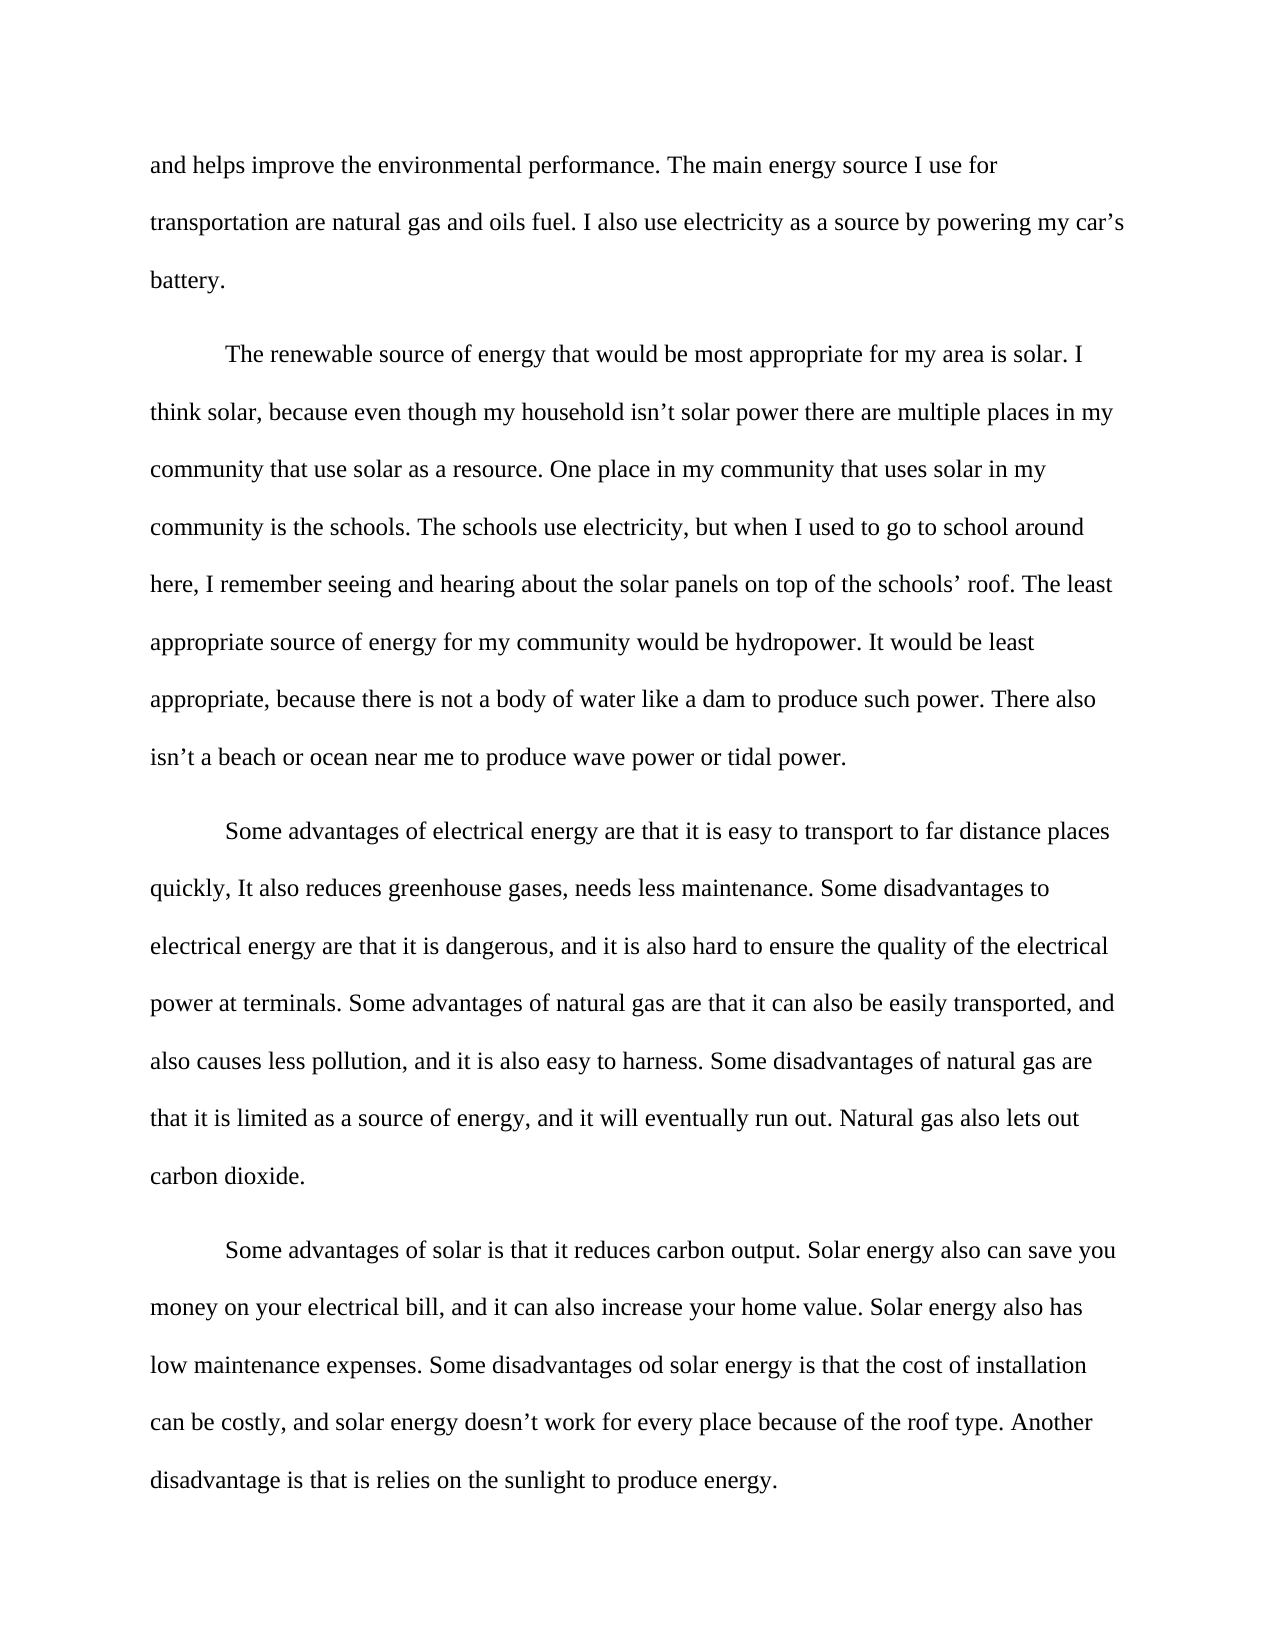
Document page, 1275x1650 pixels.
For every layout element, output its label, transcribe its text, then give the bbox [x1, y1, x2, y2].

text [150, 150, 1125, 294]
text The renewable source of energy that would be most appropriate for my area is solar. I think solar, because even though my household isn’t solar power there are multiple places in my community that use solar as a resource. One place in my community that uses solar in my community is the schools. The schools use electricity, but when I used to go to school around here, I remember seeing and hearing about the solar panels on top of the schools’ roof. The least appropriate source of energy for my community would be hydropower. It would be least appropriate, because there is not a body of water like a dam to produce such power. There also isn’t a beach or ocean near me to produce wave power or tidal power. [150, 339, 1125, 770]
text Some advantages of solar is that it reduces carbon output. Solar energy also can save you money on your electrical bill, and it can also increase your home value. Solar energy also has low maintenance expenses. Some disadvantages od solar energy is that the cost of installation can be costly, and solar energy doesn’t work for every place because of the roof type. Another disadvantage is that is relies on the sunlight to produce energy. [150, 1235, 1125, 1494]
text Some advantages of electrical energy are that it is easy to transport to far distance places quickly, It also reduces greenhouse gases, needs less maintenance. Some disadvantages to electrical energy are that it is dangerous, and it is also hard to ensure the quality of the electrical power at terminals. Some advantages of natural gas are that it can also be easily transported, and also causes less pollution, and it is also easy to harness. Some disadvantages of natural gas are that it is limited as a source of energy, and it will eventually run out. Natural gas also lets out carbon dioxide. [150, 816, 1125, 1189]
